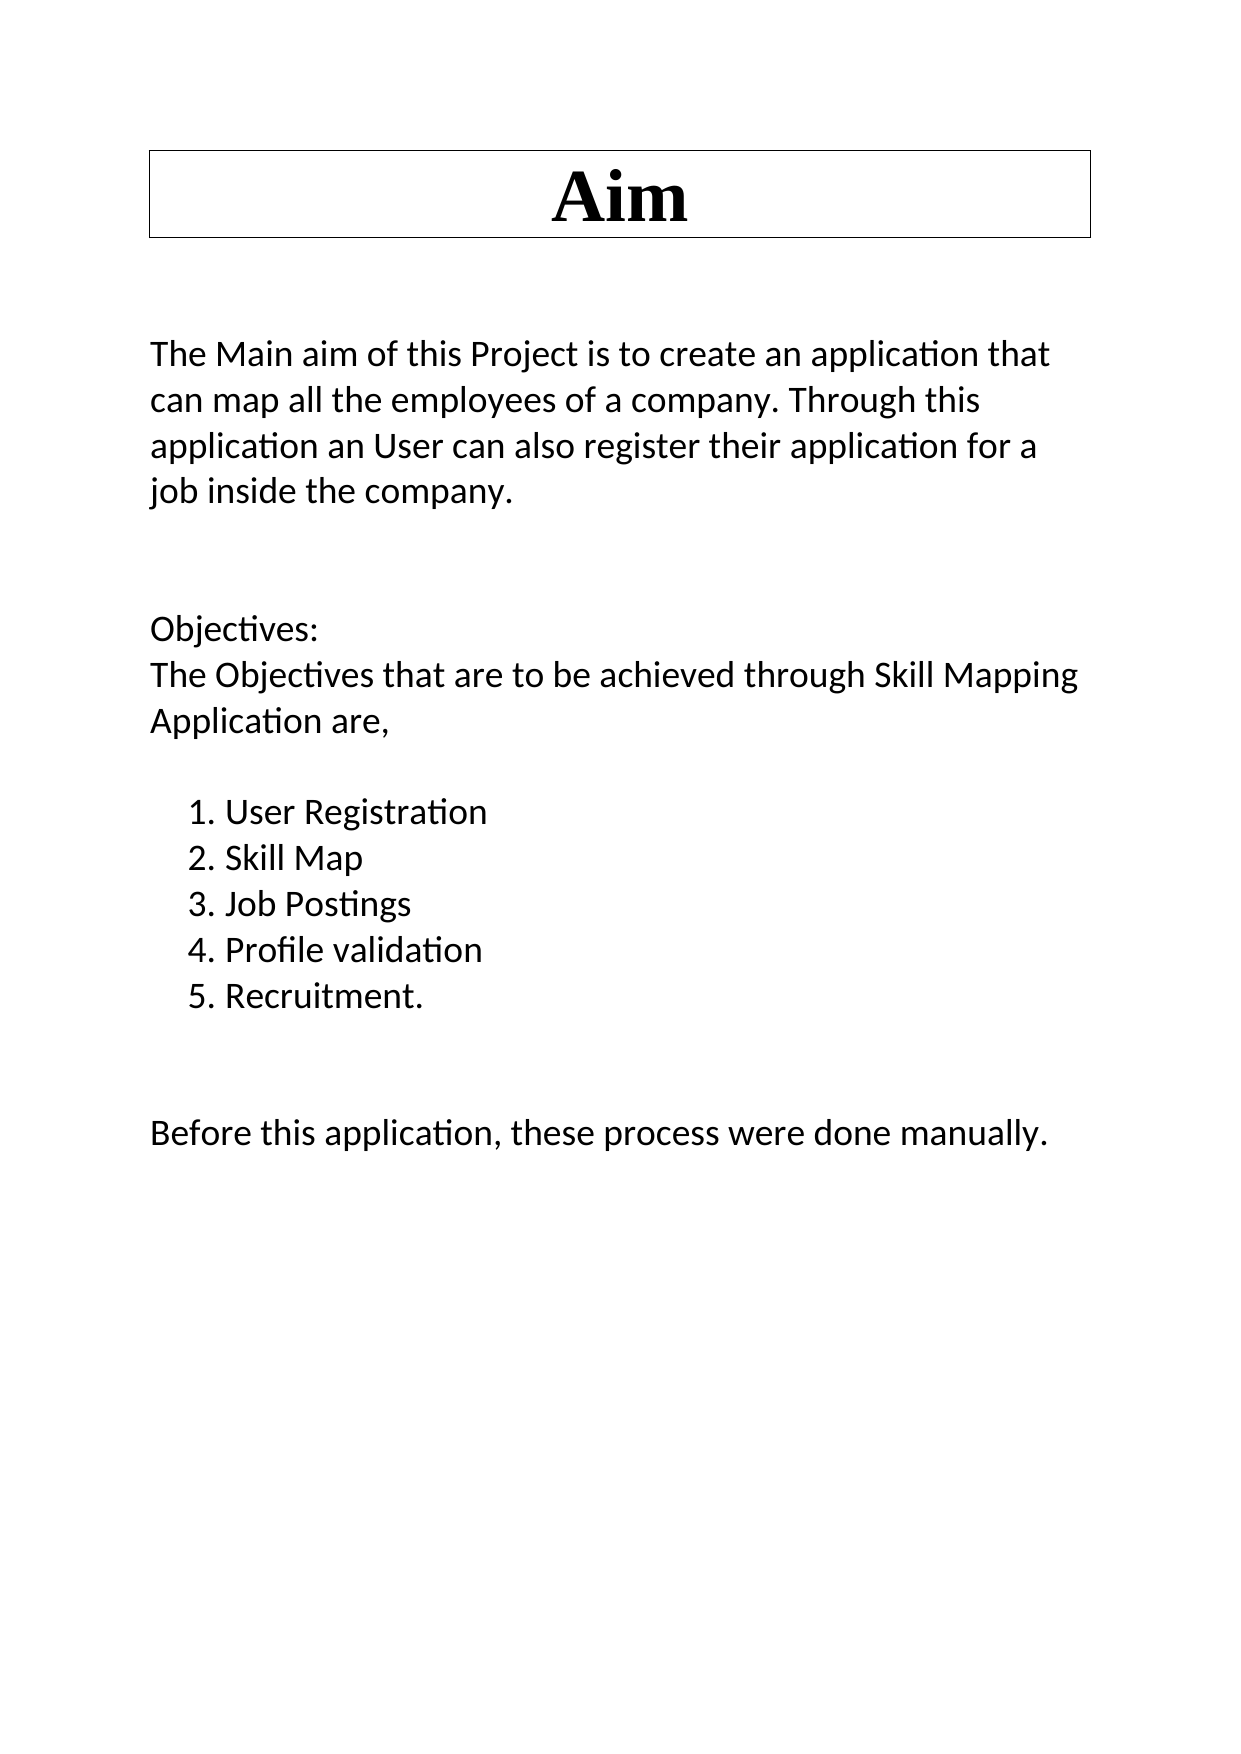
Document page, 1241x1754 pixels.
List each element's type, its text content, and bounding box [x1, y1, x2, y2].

text The Objectives that are to be achieved through Skill Mapping Application are, [150, 651, 1090, 742]
list Job Postings [187, 880, 1090, 926]
text Before this application, these process were done manually. [150, 1109, 1090, 1155]
list Profile validation [187, 926, 1090, 972]
list Recruitment. [187, 972, 1090, 1017]
text Objectives: [150, 605, 1090, 651]
list User Registration [187, 788, 1090, 834]
text The Main aim of this Project is to create an application that can map all the employees of a company. Through this application an User can also register their application for a job inside the company. [150, 330, 1090, 513]
text Aim [150, 151, 1090, 237]
list Skill Map [187, 834, 1090, 880]
